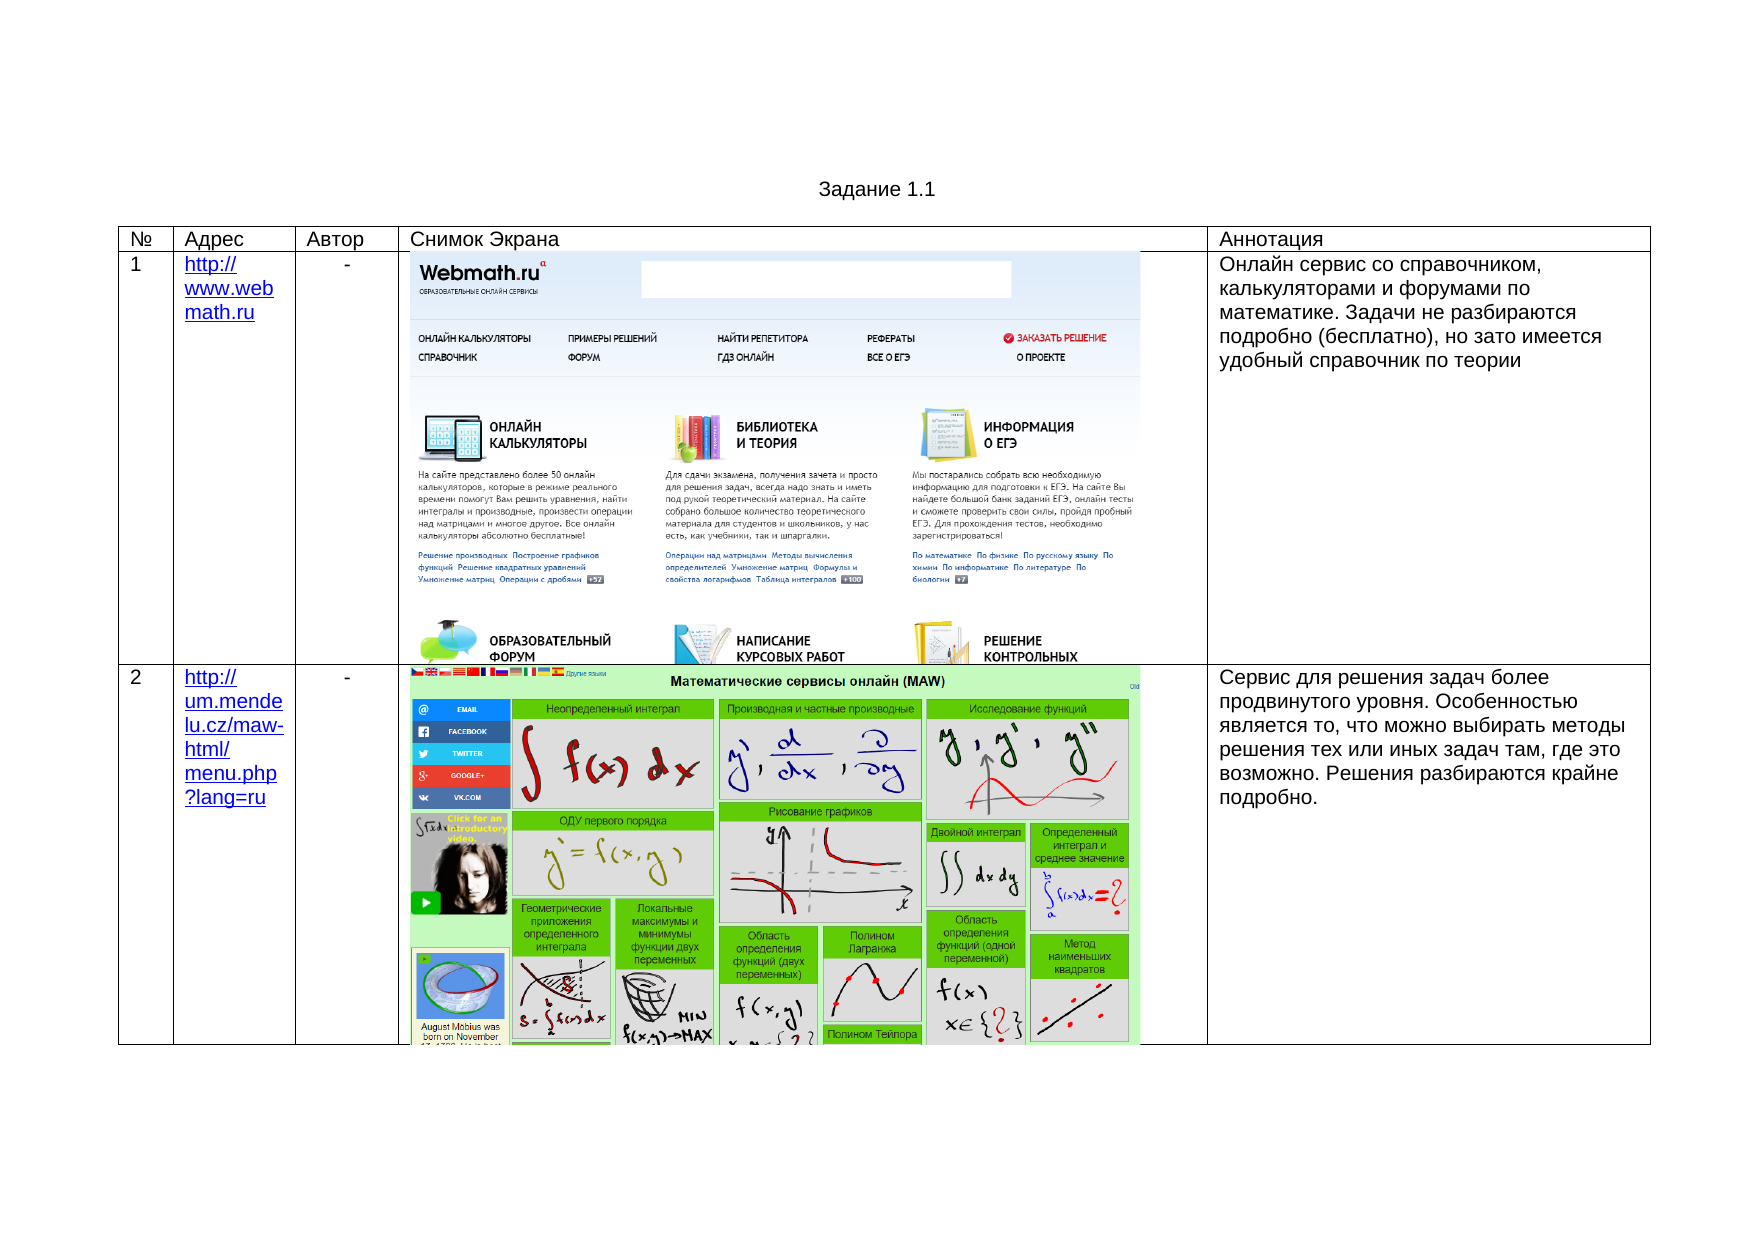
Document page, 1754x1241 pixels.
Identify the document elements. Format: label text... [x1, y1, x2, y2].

text Задание 1.1 [118, 177, 1636, 201]
table_cell Онлайн сервис со справочником, калькуляторами и форумами по математике. Задачи не разбираются подробно (бесплатно), но зато имеется удобный справочник по теории [1208, 252, 1650, 664]
table_cell [399, 252, 410, 664]
table_cell http://um.mendelu.cz/maw-html/menu.php?lang=ru [174, 665, 295, 1044]
table_cell [1141, 252, 1207, 664]
table_header Аннотация [1208, 227, 1650, 251]
table_cell http://www.webmath.ru [174, 252, 295, 664]
table_header Автор [296, 227, 398, 251]
table_cell [1141, 665, 1207, 1044]
table_header № [119, 227, 173, 251]
table_cell Сервис для решения задач более продвинутого уровня. Особенностью является то, что можно выбирать методы решения тех или иных задач там, где это возможно. Решения разбираются крайне подробно. [1208, 665, 1650, 1044]
table_cell [399, 665, 410, 1044]
table_cell - [296, 252, 398, 664]
picture [410, 251, 1141, 664]
table_cell 1 [119, 252, 173, 664]
table_cell 2 [119, 665, 173, 1044]
table_header Адрес [174, 227, 295, 251]
table_cell - [296, 665, 398, 1044]
picture [410, 665, 1141, 1045]
table_header Снимок Экрана [399, 227, 1207, 251]
